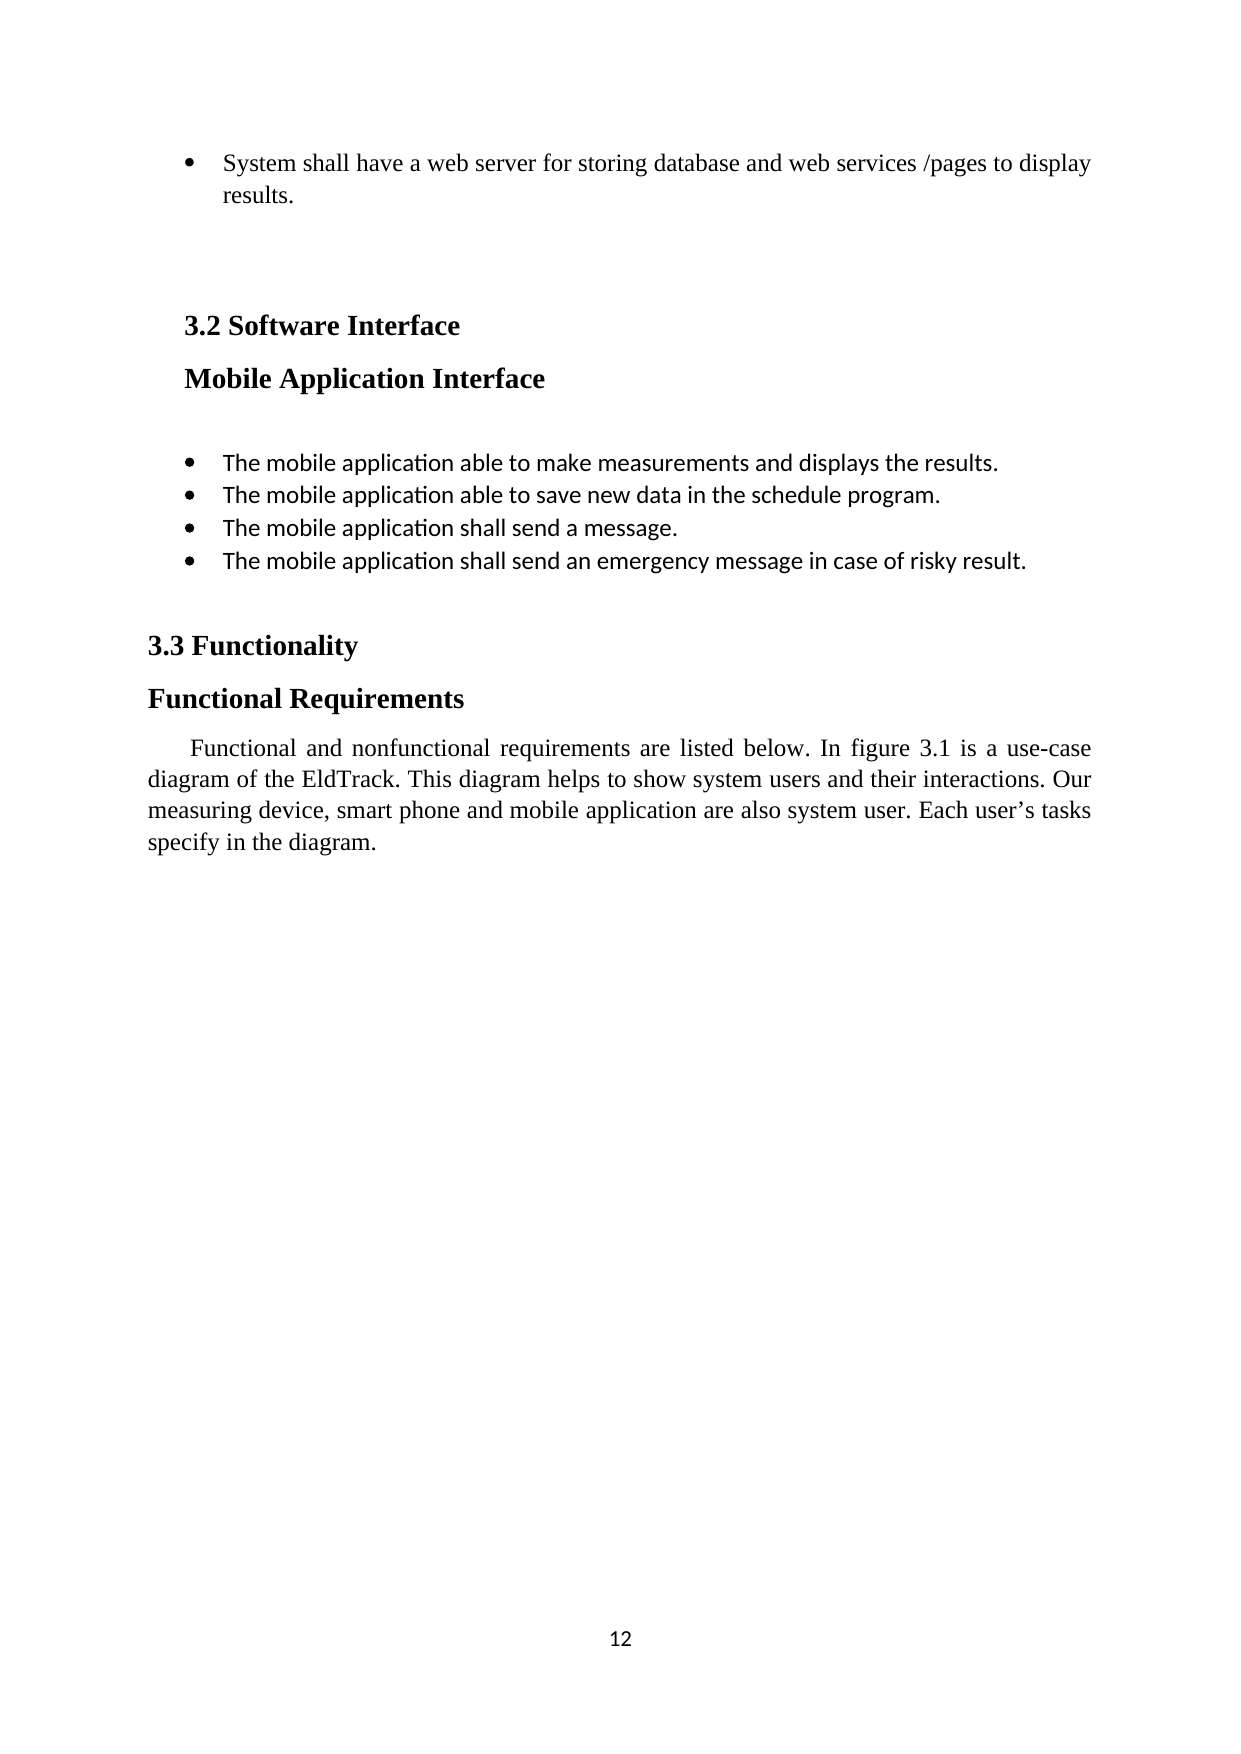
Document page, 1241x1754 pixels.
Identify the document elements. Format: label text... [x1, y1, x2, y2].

list The mobile application shall send an emergency message in case of risky result. [185, 545, 1093, 576]
list The mobile application able to save new data in the schedule program. [185, 479, 1093, 510]
text 3.2 Software Interface [148, 308, 1093, 342]
text Functional and nonfunctional requirements are listed below. In figure 3.1 is a use-case diagram of the EldTrack. This diagram helps to show system users and their interactions. Our measuring device, smart phone and mobile application are also system user. Each user’s tasks specify in the diagram. [148, 733, 1093, 855]
text Functional Requirements [148, 681, 1093, 714]
list The mobile application shall send a message. [185, 512, 1093, 543]
text 3.3 Functionality [148, 628, 1093, 661]
list The mobile application able to make measurements and displays the results. [185, 447, 1093, 477]
list System shall have a web server for storing database and web services /pages to display results. [185, 148, 1093, 209]
text Mobile Application Interface [148, 361, 1093, 394]
